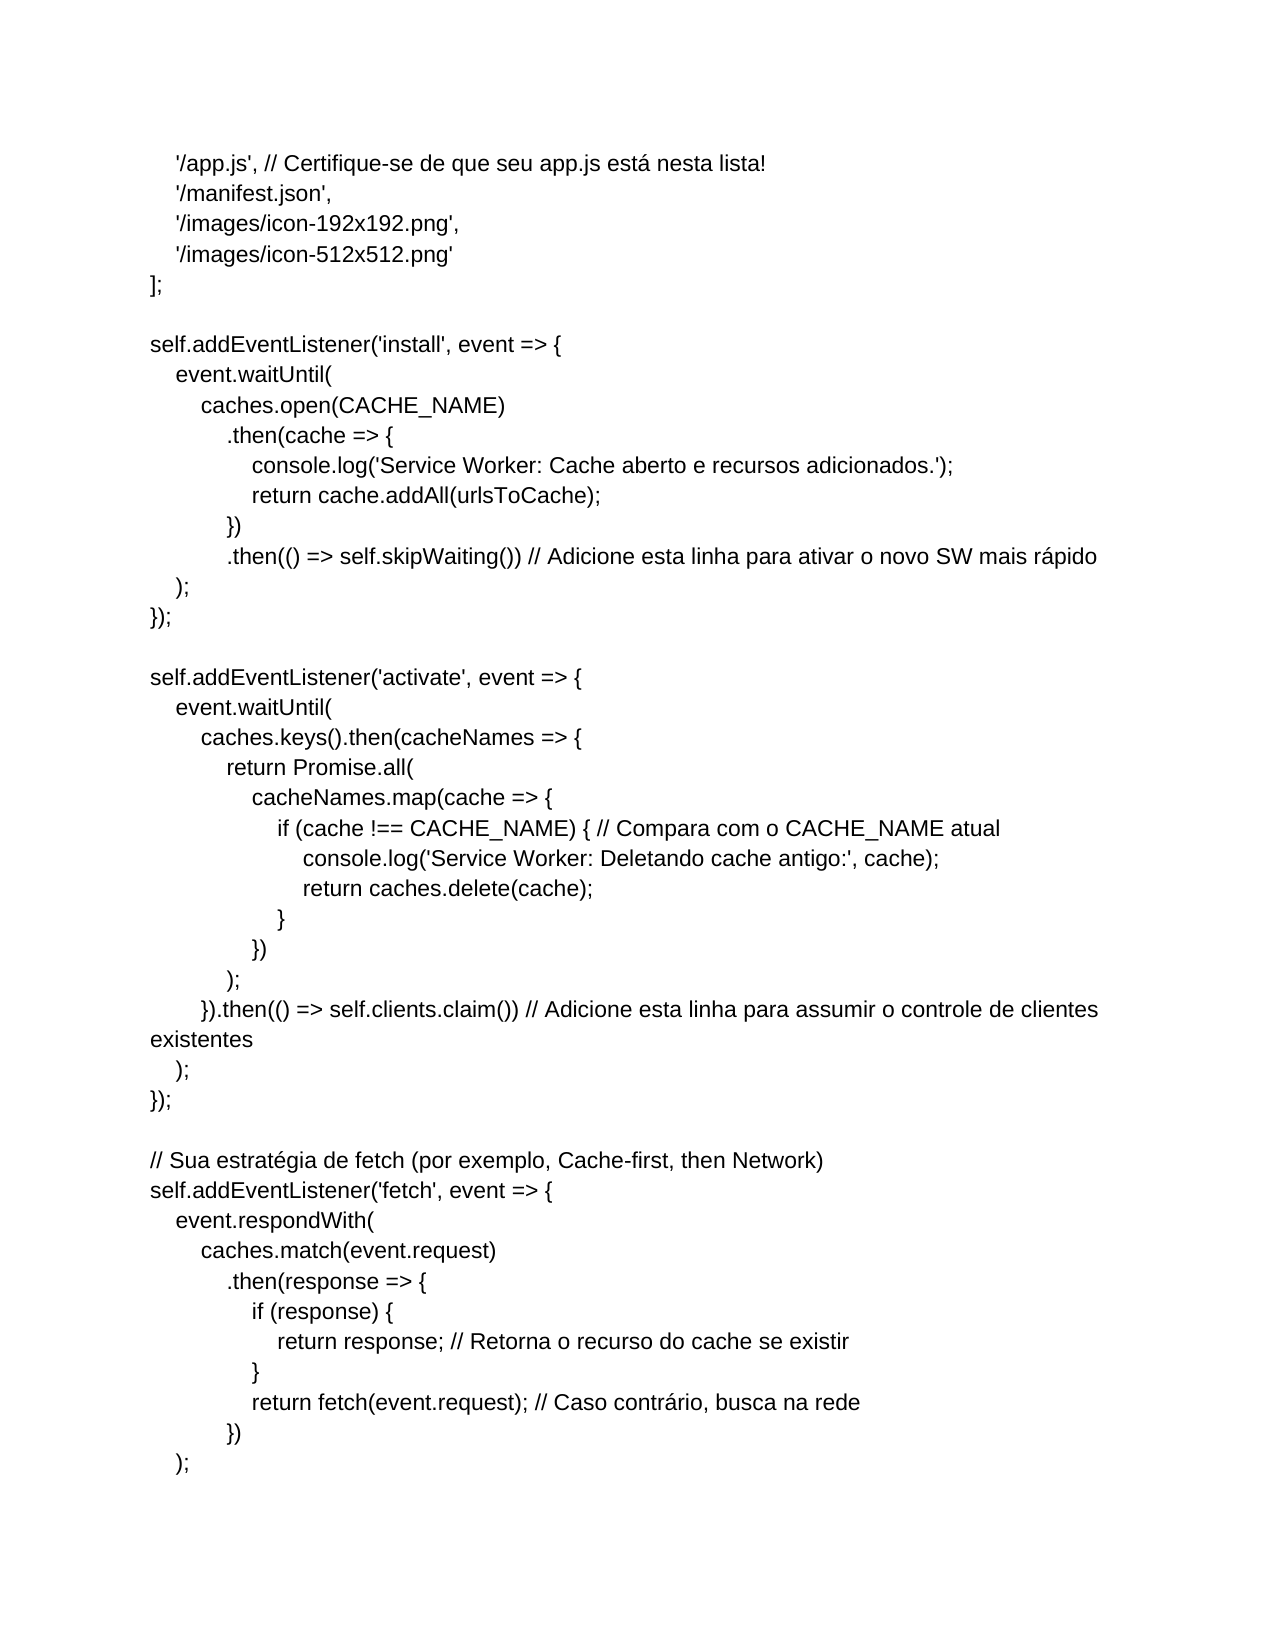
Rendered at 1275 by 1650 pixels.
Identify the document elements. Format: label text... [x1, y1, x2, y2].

text }); [150, 603, 1125, 629]
text '/images/icon-512x512.png' [150, 241, 1125, 267]
text return response; // Retorna o recurso do cache se existir [150, 1328, 1125, 1354]
text ); [150, 1056, 1125, 1083]
text '/manifest.json', [150, 180, 1125, 207]
text '/app.js', // Certifique-se de que seu app.js está nesta lista! [150, 150, 1125, 176]
text ); [150, 966, 1125, 992]
text ); [150, 1449, 1125, 1475]
text console.log('Service Worker: Deletando cache antigo:', cache); [150, 845, 1125, 871]
text } [150, 1358, 1125, 1385]
text ]; [150, 271, 1125, 297]
text }) [150, 1419, 1125, 1445]
text cacheNames.map(cache => { [150, 784, 1125, 811]
text return caches.delete(cache); [150, 875, 1125, 901]
text .then(response => { [150, 1268, 1125, 1294]
text .then(() => self.skipWaiting()) // Adicione esta linha para ativar o novo SW mais rápido [150, 543, 1125, 569]
text self.addEventListener('fetch', event => { [150, 1177, 1125, 1203]
text console.log('Service Worker: Cache aberto e recursos adicionados.'); [150, 452, 1125, 478]
text caches.match(event.request) [150, 1237, 1125, 1264]
text self.addEventListener('install', event => { [150, 331, 1125, 358]
text }).then(() => self.clients.claim()) // Adicione esta linha para assumir o controle de clientes existentes [150, 996, 1125, 1052]
text return cache.addAll(urlsToCache); [150, 482, 1125, 509]
text event.waitUntil( [150, 694, 1125, 720]
text if (response) { [150, 1298, 1125, 1324]
text return fetch(event.request); // Caso contrário, busca na rede [150, 1388, 1125, 1415]
text event.respondWith( [150, 1207, 1125, 1234]
text }) [150, 935, 1125, 962]
text if (cache !== CACHE_NAME) { // Compara com o CACHE_NAME atual [150, 814, 1125, 841]
text '/images/icon-192x192.png', [150, 210, 1125, 237]
text } [150, 905, 1125, 932]
text self.addEventListener('activate', event => { [150, 663, 1125, 690]
text // Sua estratégia de fetch (por exemplo, Cache-first, then Network) [150, 1147, 1125, 1173]
text .then(cache => { [150, 422, 1125, 448]
text }) [150, 512, 1125, 539]
text event.waitUntil( [150, 361, 1125, 388]
text return Promise.all( [150, 754, 1125, 781]
text ); [150, 573, 1125, 599]
text caches.keys().then(cacheNames => { [150, 724, 1125, 750]
text }); [150, 1086, 1125, 1113]
text caches.open(CACHE_NAME) [150, 392, 1125, 418]
